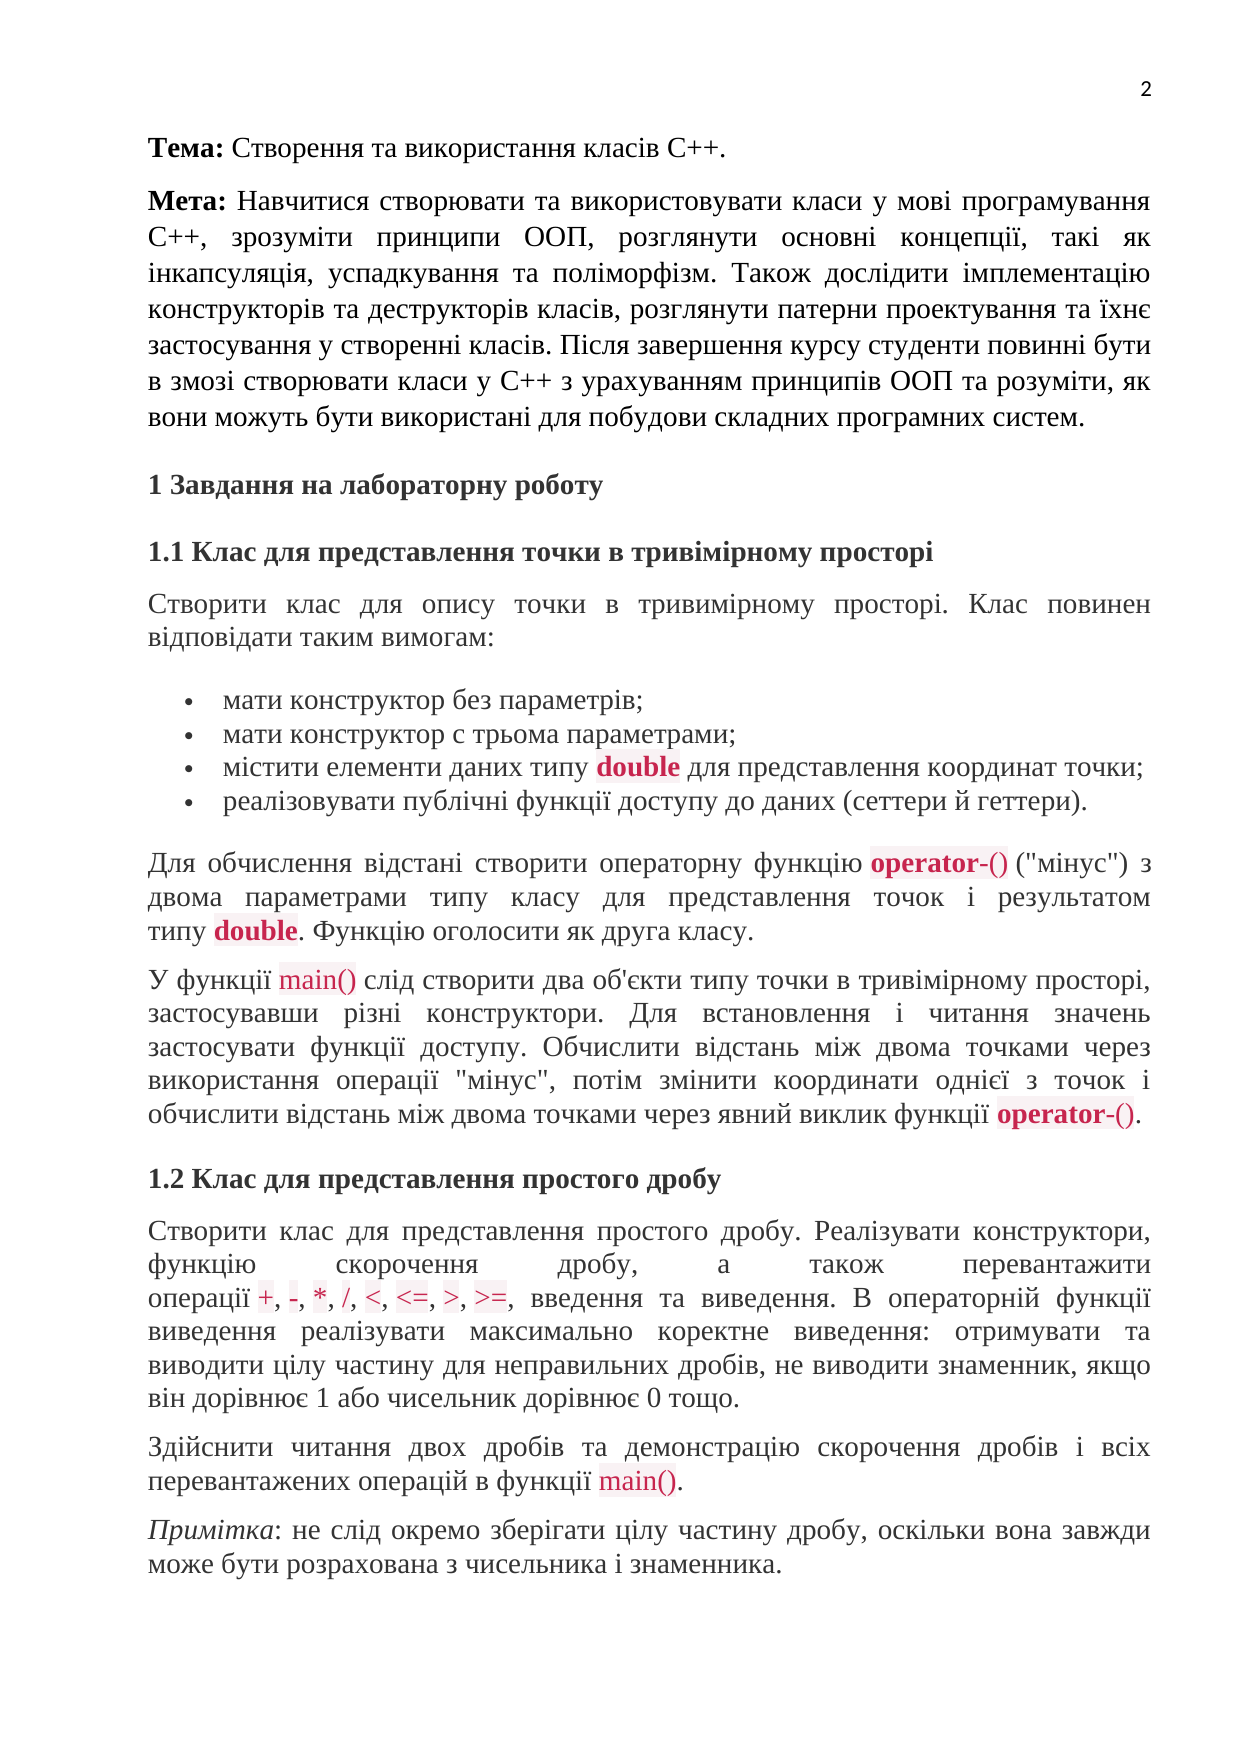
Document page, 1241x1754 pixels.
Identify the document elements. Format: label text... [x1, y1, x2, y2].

text Створити клас для опису точки в тривимірному просторі. Клас повинен відповідати таким вимогам: [148, 586, 1152, 653]
text Створити клас для представлення простого дробу. Реалізувати конструктори, функцію скорочення дробу, а також перевантажити операції +, -, *, /, <, <=, >, >=, введення та виведення. В операторній функції виведення реалізувати максимально коректне виведення: отримувати та виводити цілу частину для неправильних дробів, не виводити знаменник, якщо він дорівнює 1 або чисельник дорівнює 0 тощо. [148, 1213, 1152, 1414]
text Примітка: не слід окремо зберігати цілу частину дробу, оскільки вона завжди може бути розрахована з чисельника і знаменника. [148, 1512, 1152, 1579]
list містити елементи даних типу double для представлення координат точки; [680, 749, 1152, 783]
text Здійснити читання двох дробів та демонстрацію скорочення дробів і всіх перевантажених операцій в функції main(). [148, 1429, 1152, 1497]
text Для обчислення відстані створити операторну функцію operator-() ("мінус") з двома параметрами типу класу для представлення точок і результатом типу double. Функцію оголосити як друга класу. [148, 846, 1152, 946]
text Мета: Навчитися створювати та використовувати класи у мові програмування C++, зрозуміти принципи ООП, розглянути основні концепції, такі як інкапсуляція, успадкування та поліморфізм. Також дослідити імплементацію конструкторів та деструкторів класів, розглянути патерни проектування та їхнє застосування у створенні класів. Після завершення курсу студенти повинні бути в змозі створювати класи у C++ з урахуванням принципів ООП та розуміти, як вони можуть бути використані для побудови складних програмних систем. [148, 183, 1152, 433]
subtitle 1 Завдання на лабораторну роботу [148, 467, 1152, 500]
subtitle 1.2 Клас для представлення простого дробу [148, 1161, 1152, 1194]
list мати конструктор без параметрів; [185, 682, 1152, 716]
text Тема: Створення та використання класів C++. [148, 130, 1152, 163]
subtitle 1.1 Клас для представлення точки в тривімірному просторі [148, 534, 1152, 568]
list містити елементи даних типу double для представлення координат точки; [185, 749, 596, 783]
text У функції main() слід створити два об'єкти типу точки в тривімірному просторі, застосувавши різні конструктори. Для встановлення і читання значень застосувати функції доступу. Обчислити відстань між двома точками через використання операції "мінус", потім змінити координати однієї з точок і обчислити відстань між двома точками через явний виклик функції operator-(). [148, 962, 1152, 1129]
list реалізовувати публічні функції доступу до даних (сеттери й геттери). [185, 783, 1152, 816]
list мати конструктор с трьома параметрами; [185, 716, 1152, 749]
